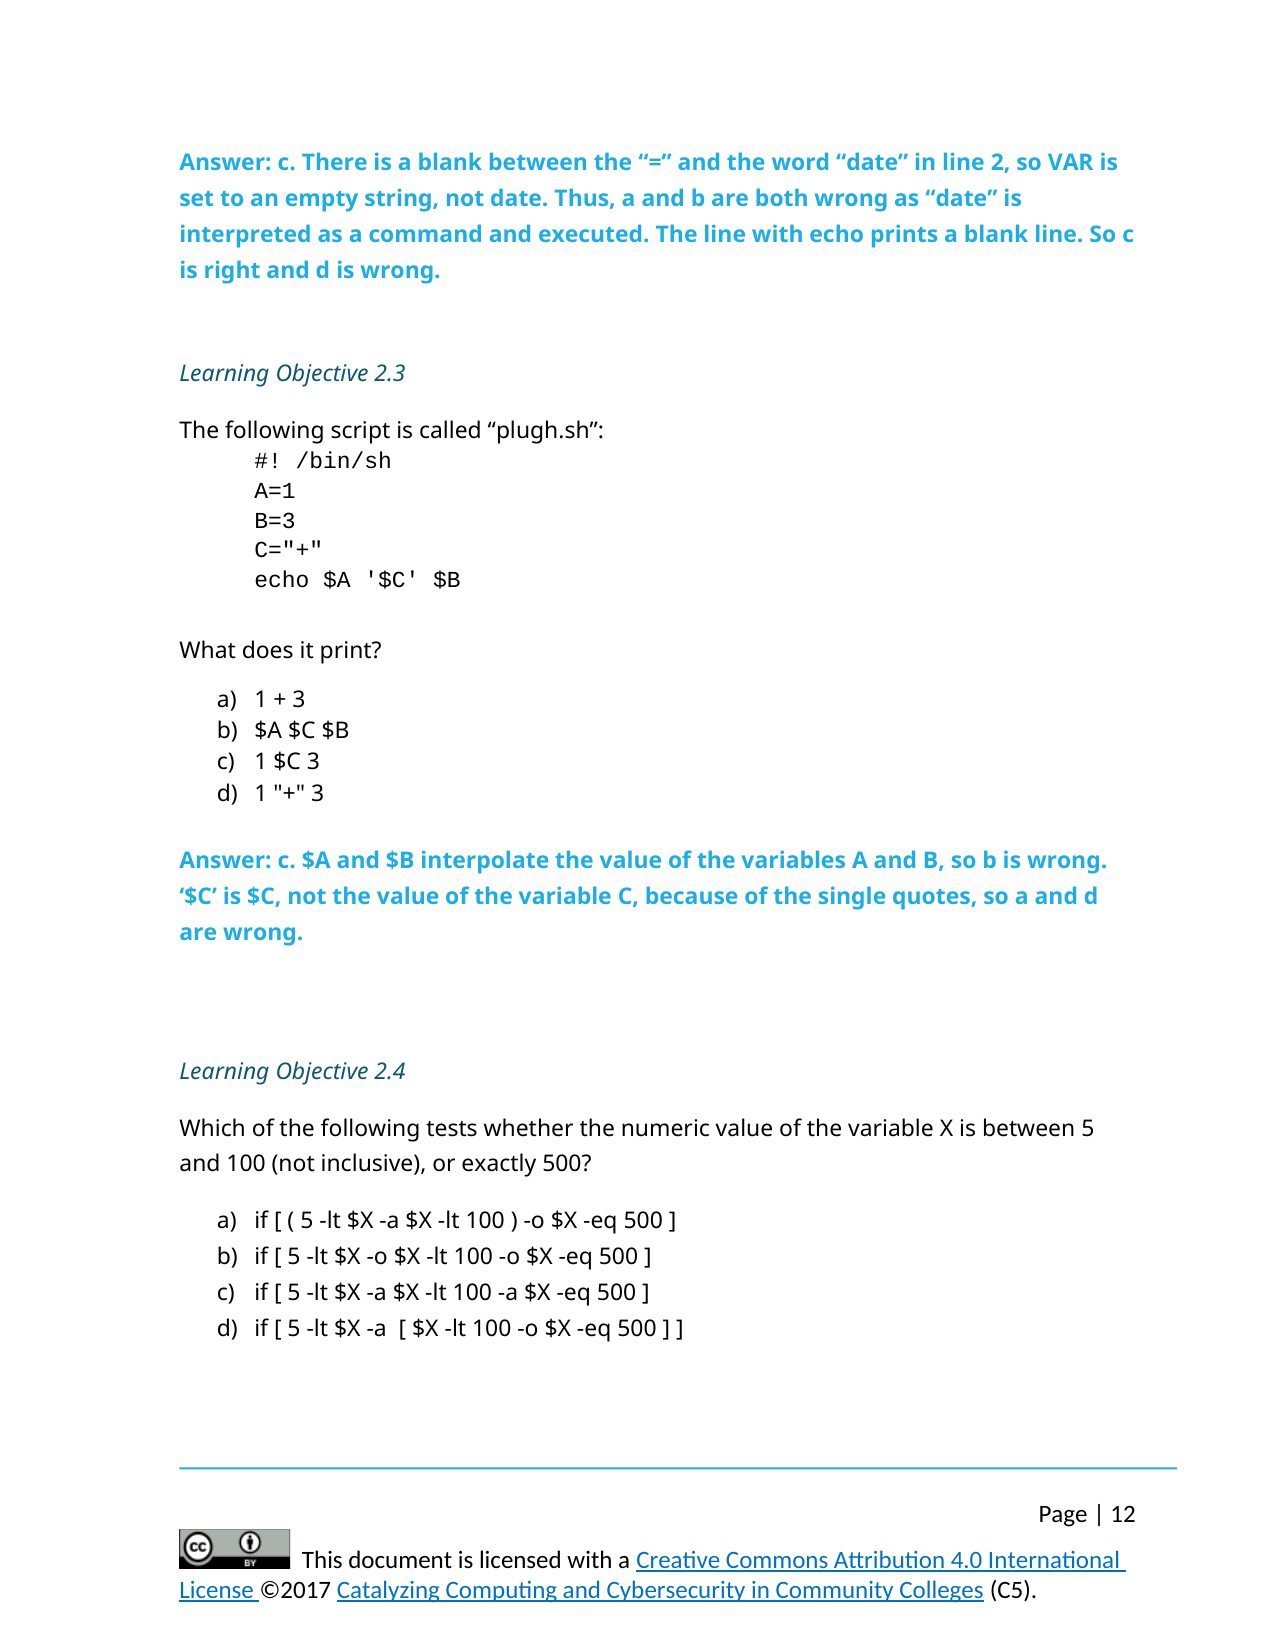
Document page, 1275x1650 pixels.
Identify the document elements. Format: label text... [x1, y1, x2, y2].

text B=3 [254, 509, 1135, 535]
list 1 $C 3 [217, 745, 1135, 777]
list if [ ( 5 -lt $X -a $X -lt 100 ) -o $X -eq 500 ] [217, 1204, 1135, 1235]
list if [ 5 -lt $X -a $X -lt 100 -a $X -eq 500 ] [217, 1276, 1135, 1307]
list if [ 5 -lt $X -o $X -lt 100 -o $X -eq 500 ] [217, 1240, 1135, 1271]
text C="+" [254, 539, 1135, 565]
list if [ 5 -lt $X -a [ $X -lt 100 -o $X -eq 500 ] ] [217, 1312, 1135, 1343]
text Learning Objective 2.3 [179, 357, 1135, 388]
text The following script is called “plugh.sh”: [179, 413, 1135, 445]
text #! /bin/sh [254, 449, 1135, 475]
text What does it print? [179, 634, 1135, 666]
picture [179, 1529, 291, 1569]
text Learning Objective 2.4 [179, 1055, 1135, 1086]
text A=1 [254, 479, 1135, 505]
text Which of the following tests whether the numeric value of the variable X is between 5 and 100 (not inclusive), or exactly 500? [179, 1111, 1135, 1179]
text Answer: c. $A and $B interpolate the value of the variables A and B, so b is wrong. ‘$C’ is $C, not the value of the variable C, because of the single quotes, so a and d are wrong. [179, 844, 1135, 947]
list 1 "+" 3 [217, 777, 1135, 808]
list 1 + 3 [217, 683, 1135, 714]
text echo $A '$C' $B [254, 569, 1135, 594]
list $A $C $B [217, 714, 1135, 745]
text Answer: c. There is a blank between the “=” and the word “date” in line 2, so VAR is set to an empty string, not date. Thus, a and b are both wrong as “date” is interpreted as a command and executed. The line with echo prints a blank line. So c is right and d is wrong. [179, 146, 1135, 285]
